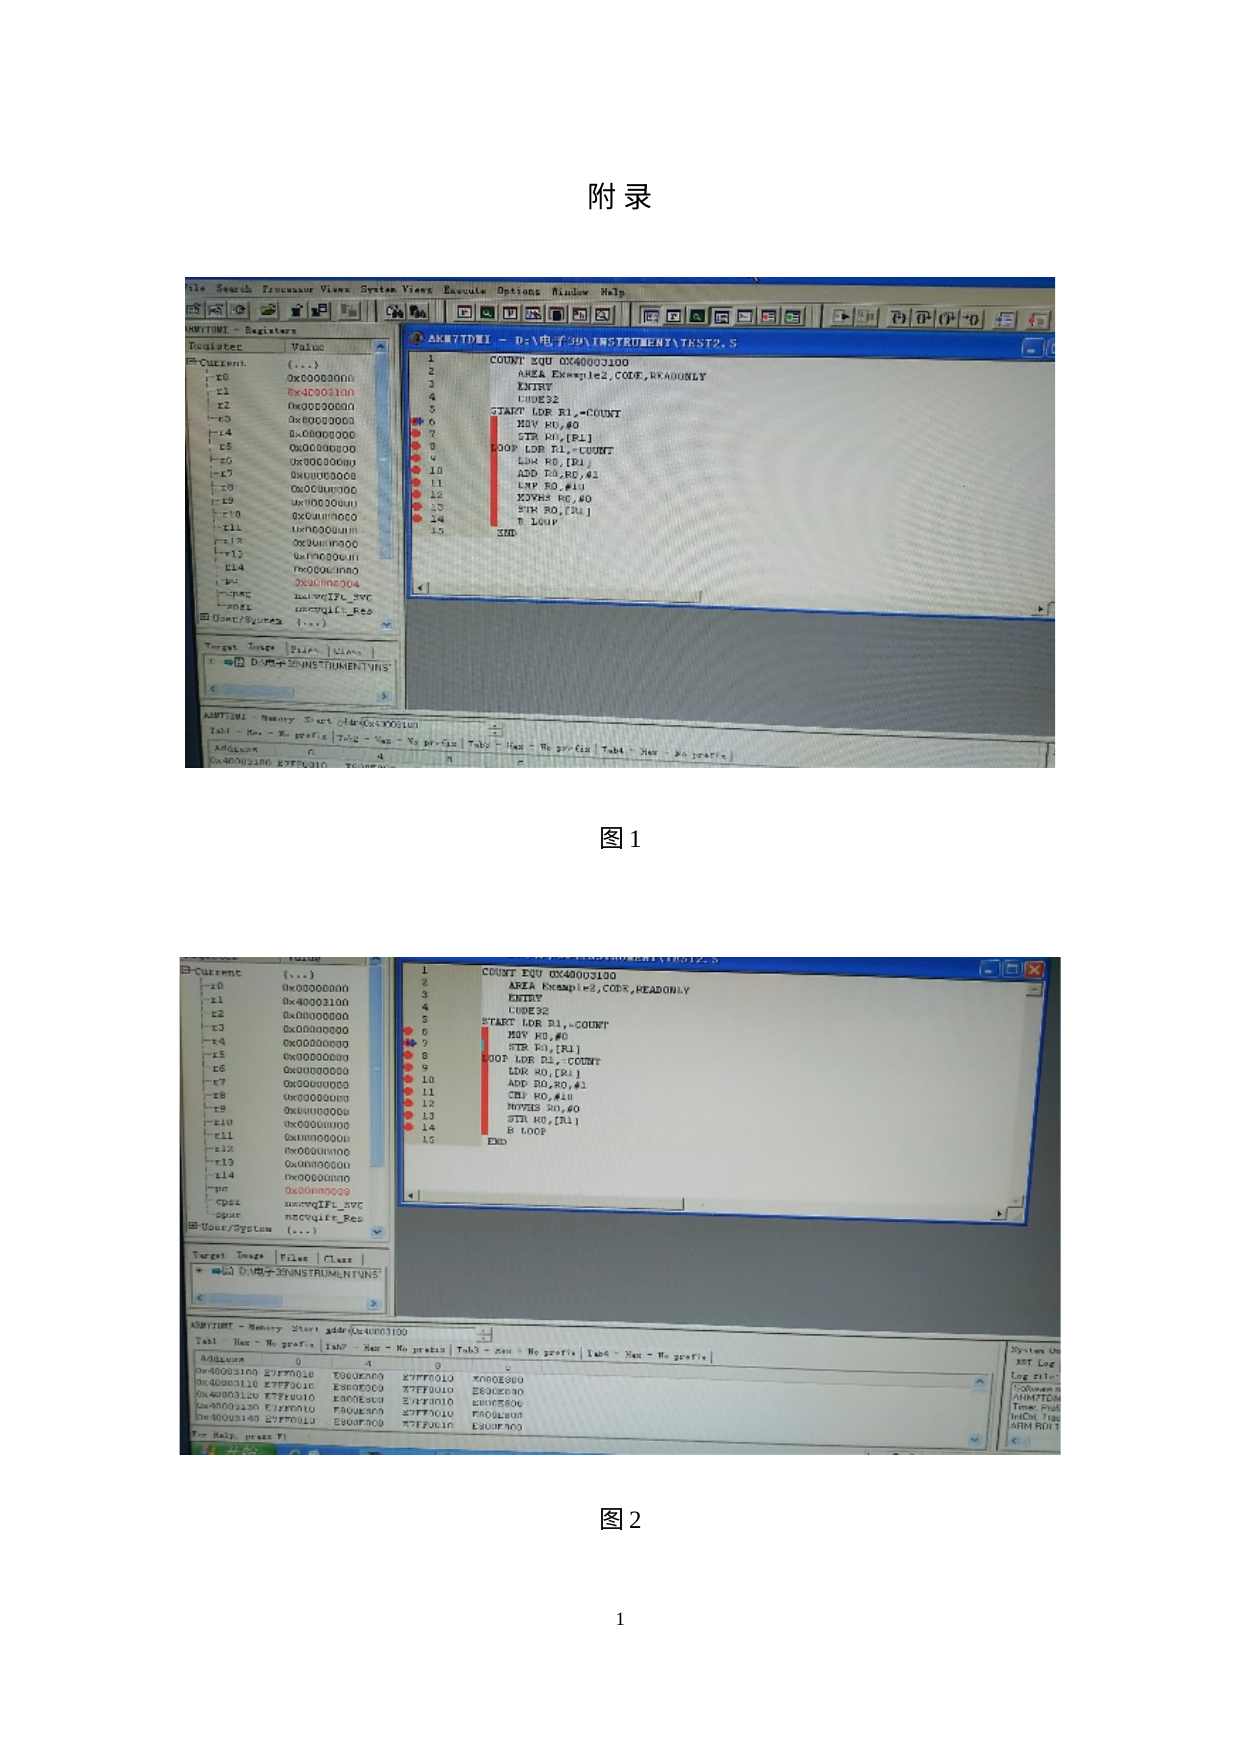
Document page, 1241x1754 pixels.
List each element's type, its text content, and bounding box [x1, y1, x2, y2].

text 附 录 [148, 162, 1092, 227]
picture [179, 957, 1061, 1455]
text 图1 [148, 804, 1092, 869]
text 图2 [148, 1485, 1092, 1550]
picture [185, 277, 1056, 768]
